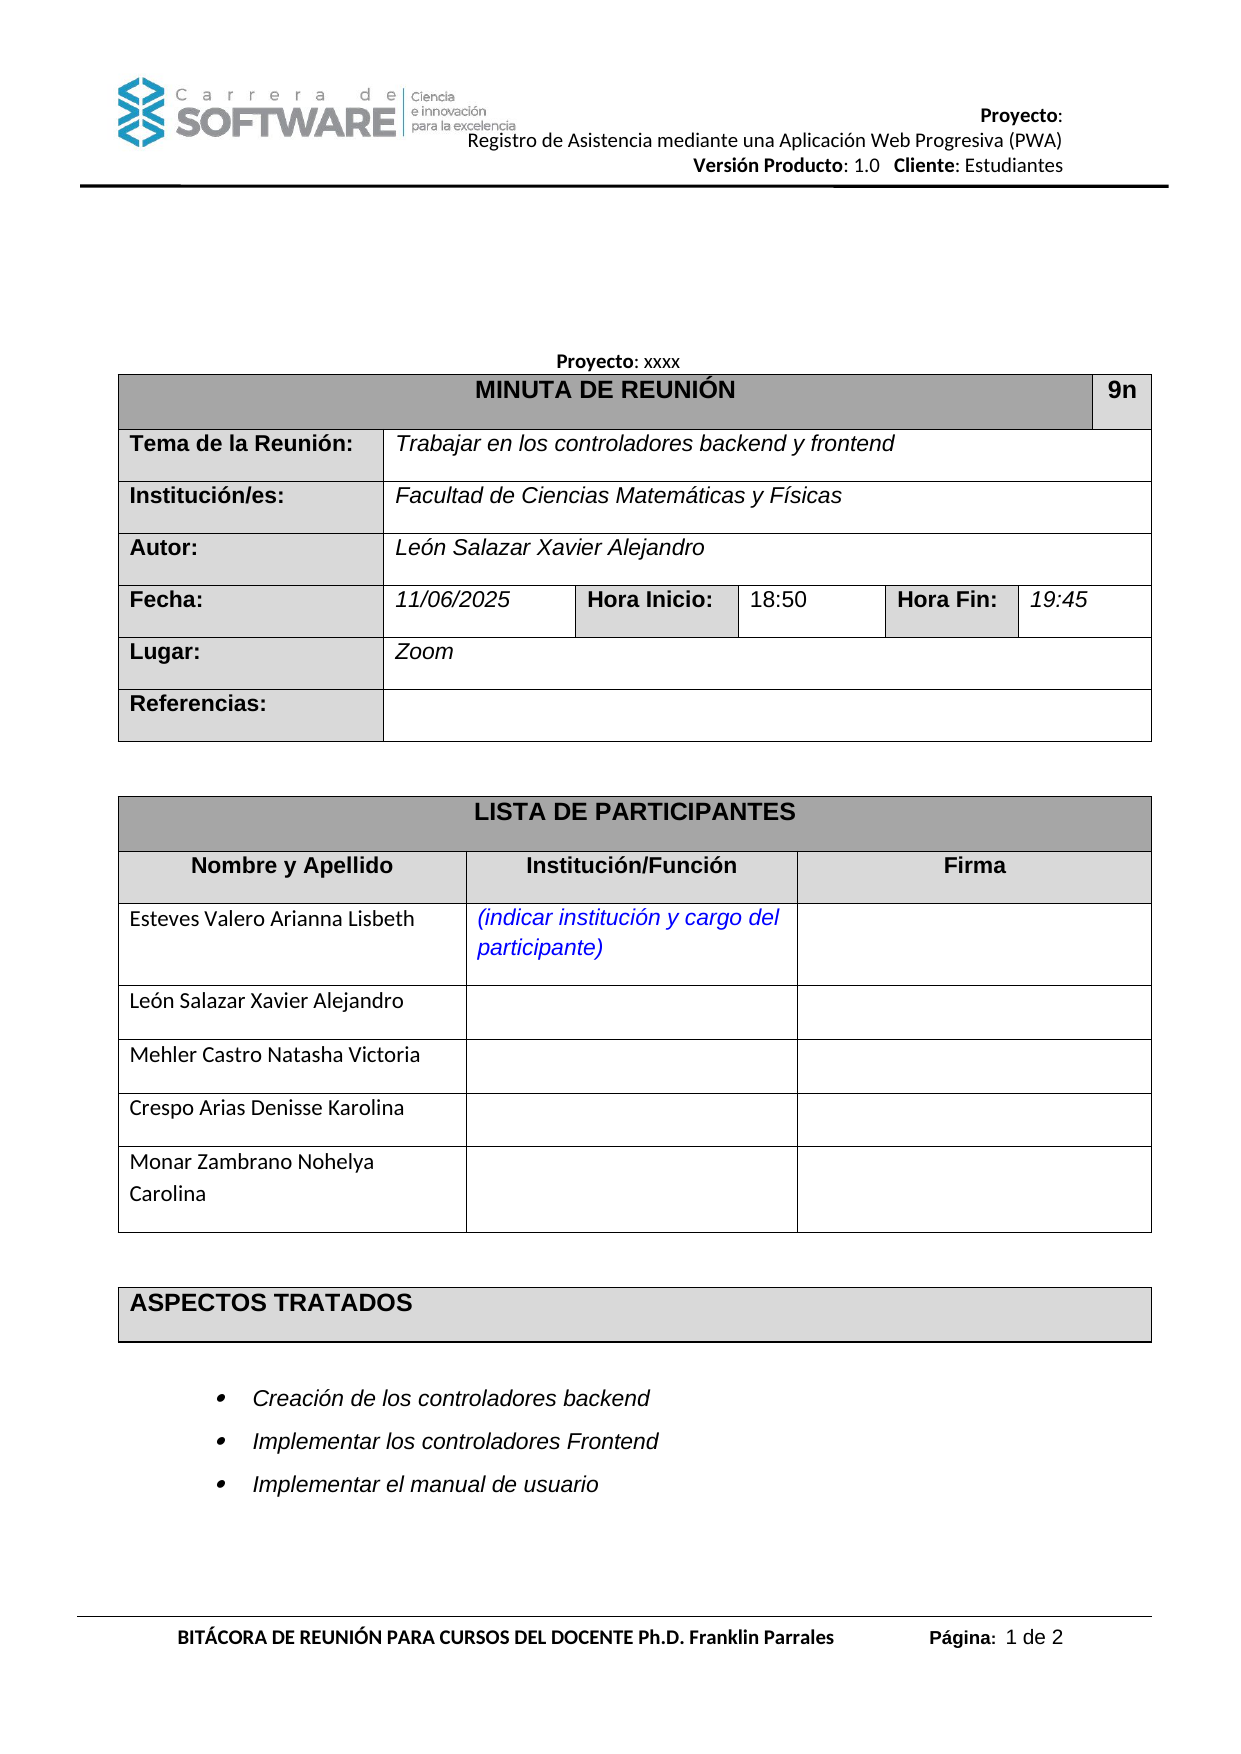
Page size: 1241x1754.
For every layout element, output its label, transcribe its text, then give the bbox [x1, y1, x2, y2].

table_cell Lugar: [119, 638, 383, 689]
table_cell Autor: [119, 534, 383, 585]
table_cell León Salazar Xavier Alejandro [384, 534, 1151, 585]
table_cell Hora Fin: [886, 586, 1018, 637]
table_cell [467, 1147, 797, 1232]
list Creación de los controladores backend [215, 1385, 1063, 1412]
picture [107, 62, 522, 169]
table_cell Trabajar en los controladores backend y frontend [384, 430, 1151, 481]
table_cell Facultad de Ciencias Matemáticas y Físicas [384, 482, 1151, 533]
table_cell [467, 986, 797, 1039]
table_cell (indicar institución y cargo del participante) [467, 904, 797, 985]
table_cell Hora Inicio: [576, 586, 738, 637]
table_cell Nombre y Apellido [119, 852, 466, 903]
table_cell Mehler Castro Natasha Victoria [119, 1040, 466, 1092]
table_cell Institución/Función [467, 852, 797, 903]
table_cell [467, 1094, 797, 1146]
table_cell Fecha: [119, 586, 383, 637]
table_header MINUTA DE REUNIÓN [119, 375, 1092, 429]
table_header 9n [1093, 375, 1151, 429]
table_cell Zoom [384, 638, 1151, 689]
table_cell Firma [798, 852, 1151, 903]
table_cell Institución/es: [119, 482, 383, 533]
table_cell Monar Zambrano Nohelya Carolina [119, 1147, 466, 1232]
table_header LISTA DE PARTICIPANTES [119, 797, 1151, 851]
table_cell [798, 986, 1151, 1039]
list Implementar los controladores Frontend [215, 1428, 1063, 1454]
table_cell 18:50 [739, 586, 885, 637]
table_cell Esteves Valero Arianna Lisbeth [119, 904, 466, 985]
table_cell [384, 690, 1151, 741]
table_cell 19:45 [1019, 586, 1151, 637]
table_cell [798, 1040, 1151, 1092]
table_cell [798, 1147, 1151, 1232]
table_cell Referencias: [119, 690, 383, 741]
table_header ASPECTOS TRATADOS [119, 1288, 1151, 1341]
list Implementar el manual de usuario [215, 1471, 1063, 1497]
table_cell Tema de la Reunión: [119, 430, 383, 481]
table_cell [467, 1040, 797, 1092]
table_cell Crespo Arias Denisse Karolina [119, 1094, 466, 1146]
table_cell 11/06/2025 [384, 586, 575, 637]
table_cell León Salazar Xavier Alejandro [119, 986, 466, 1039]
table_cell [798, 904, 1151, 985]
table_cell [798, 1094, 1151, 1146]
